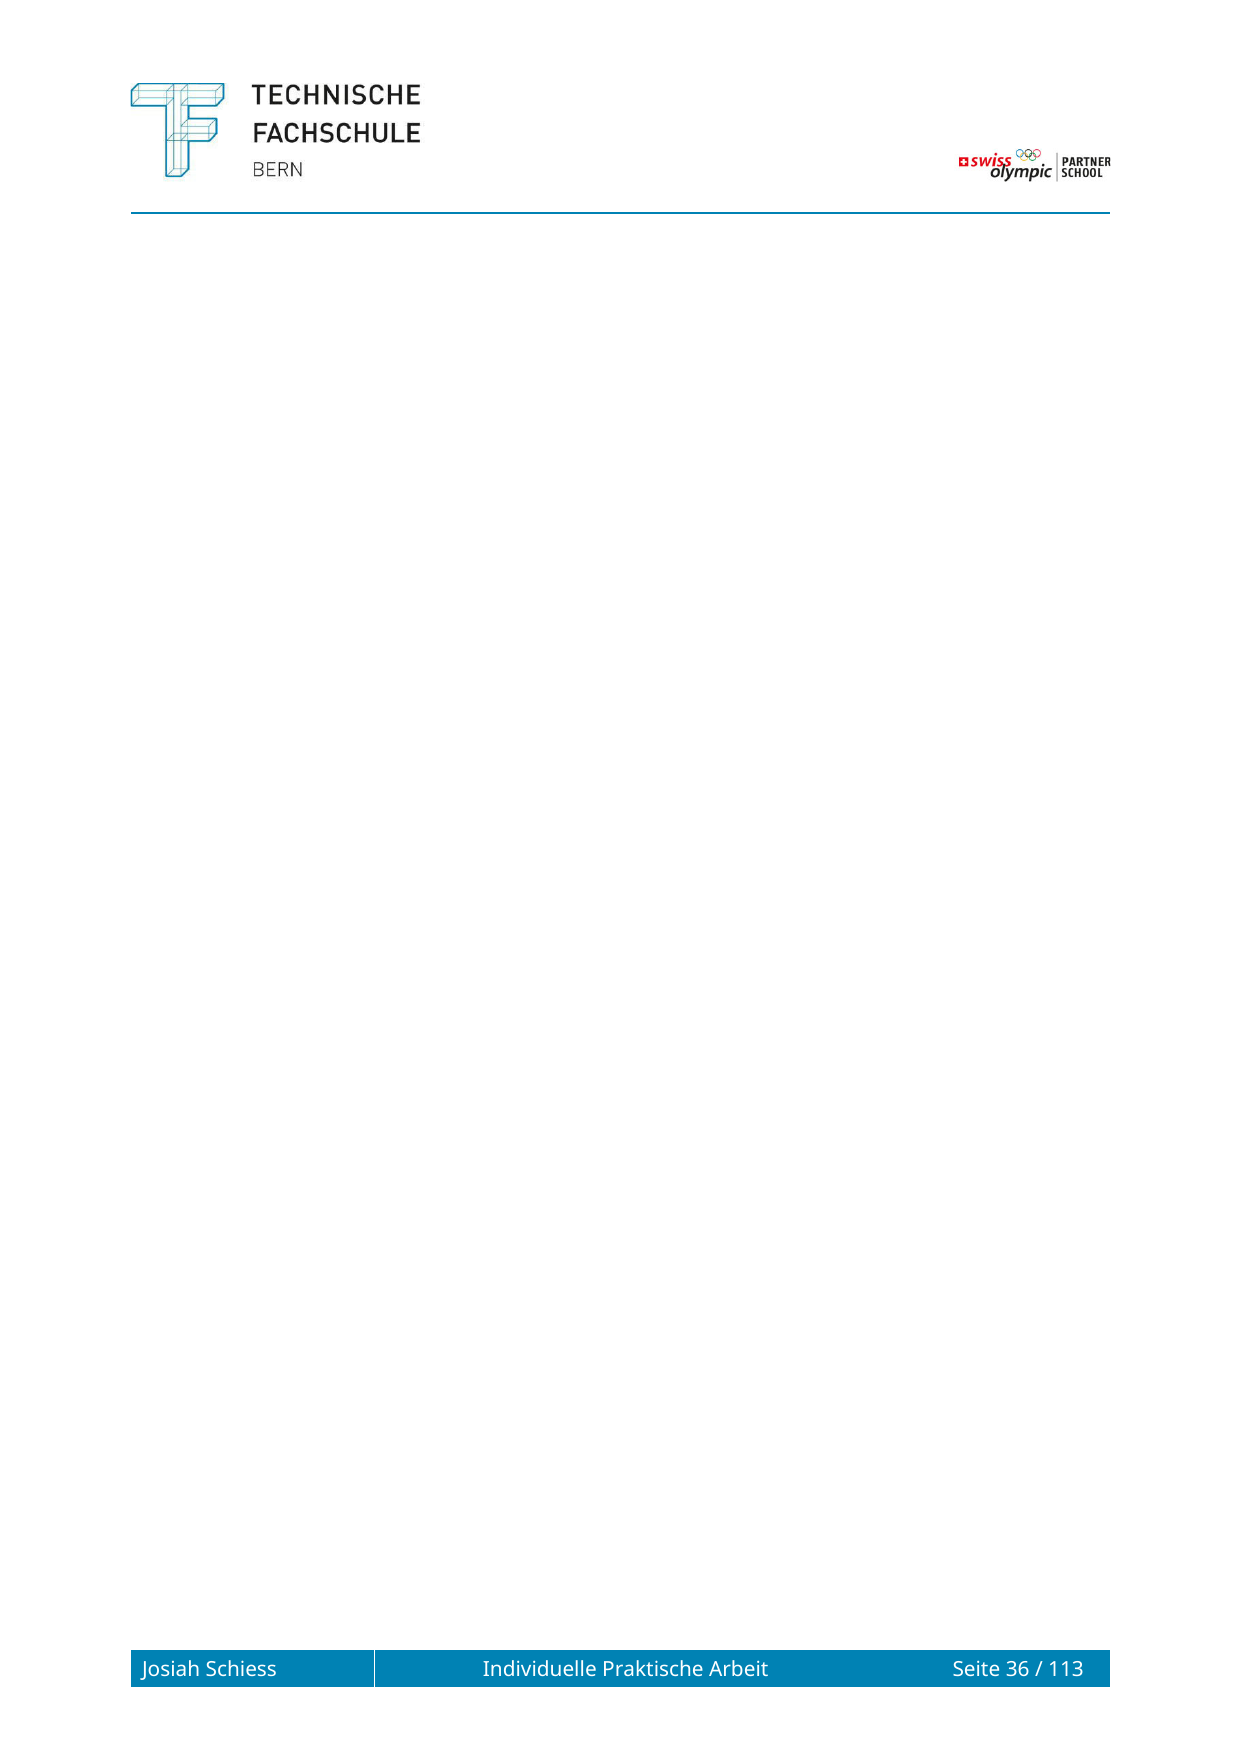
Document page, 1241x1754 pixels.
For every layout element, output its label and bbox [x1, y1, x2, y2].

picture [130, 83, 1111, 210]
